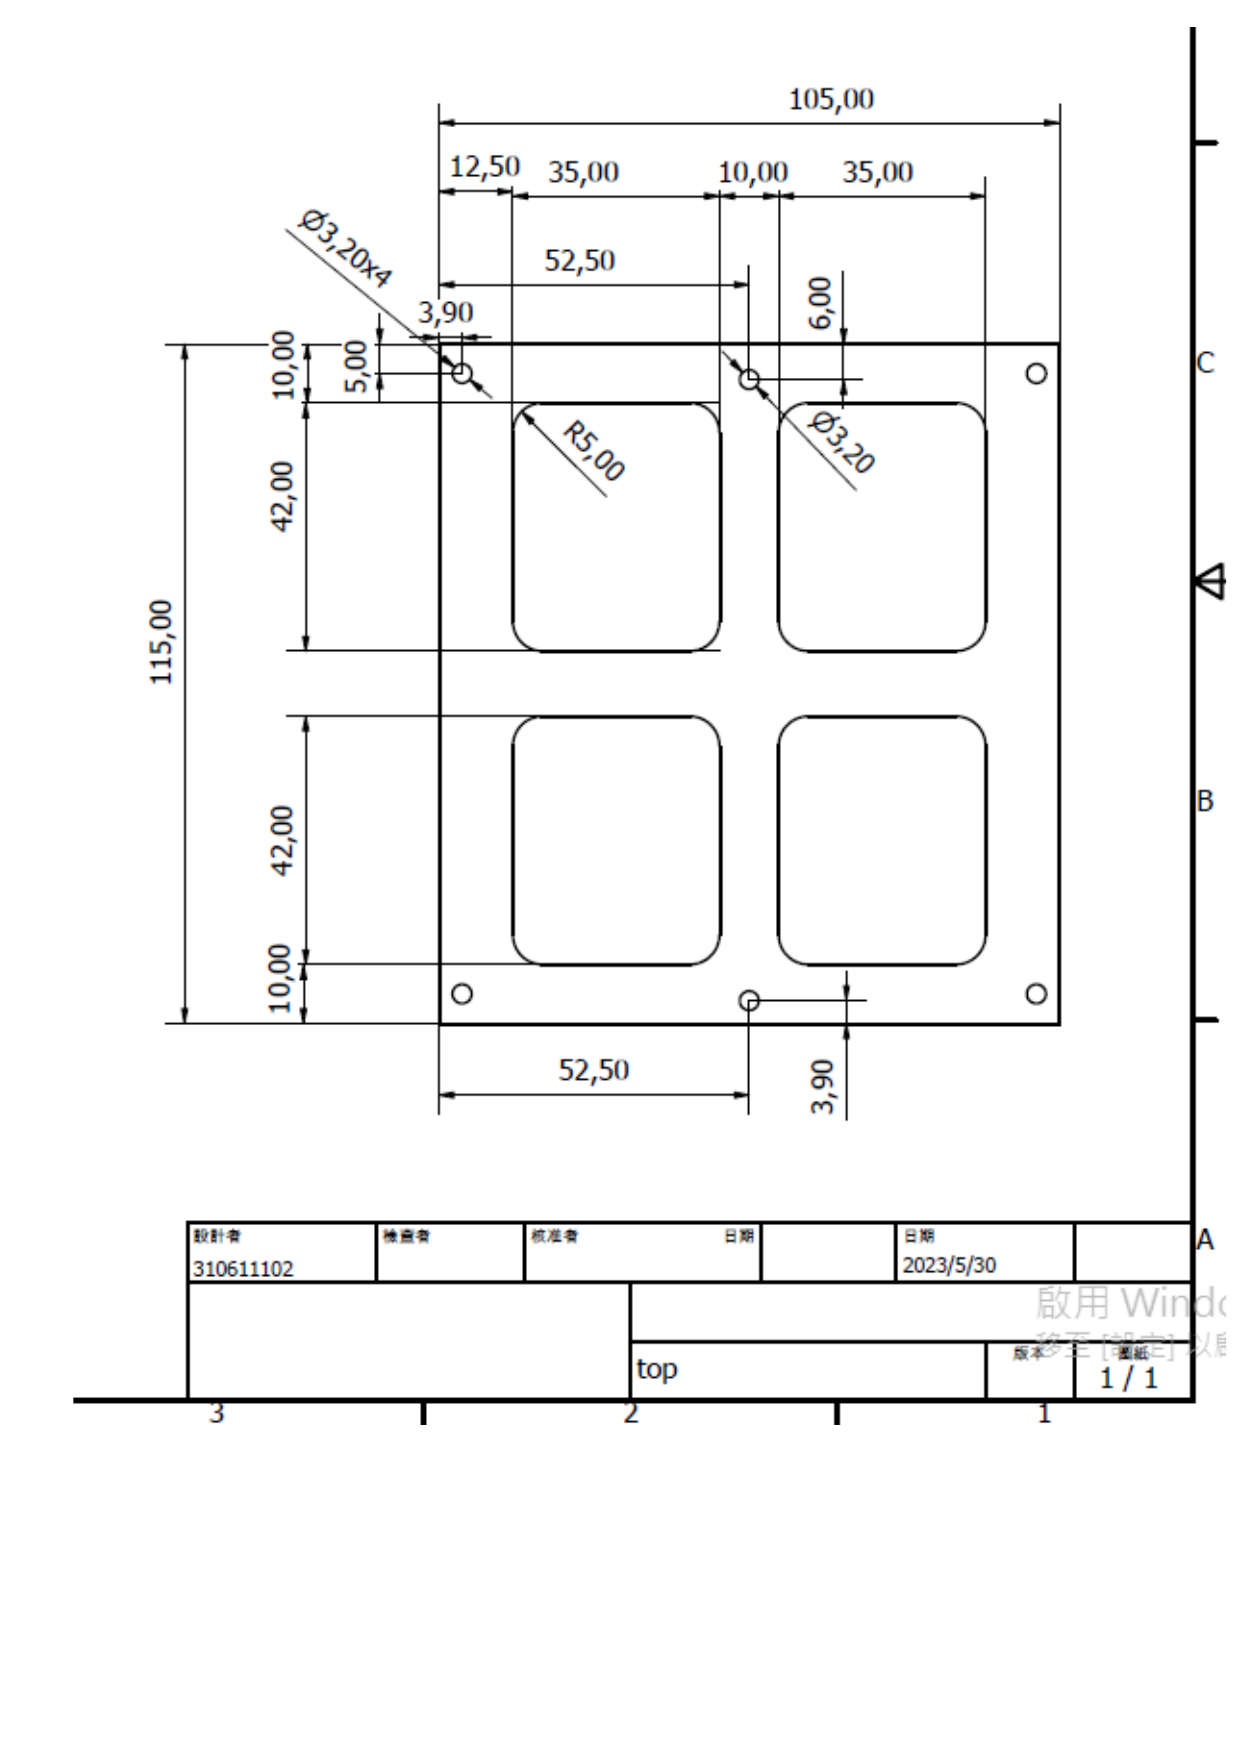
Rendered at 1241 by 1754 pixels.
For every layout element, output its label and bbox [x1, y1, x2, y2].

picture [73, 27, 1227, 1425]
